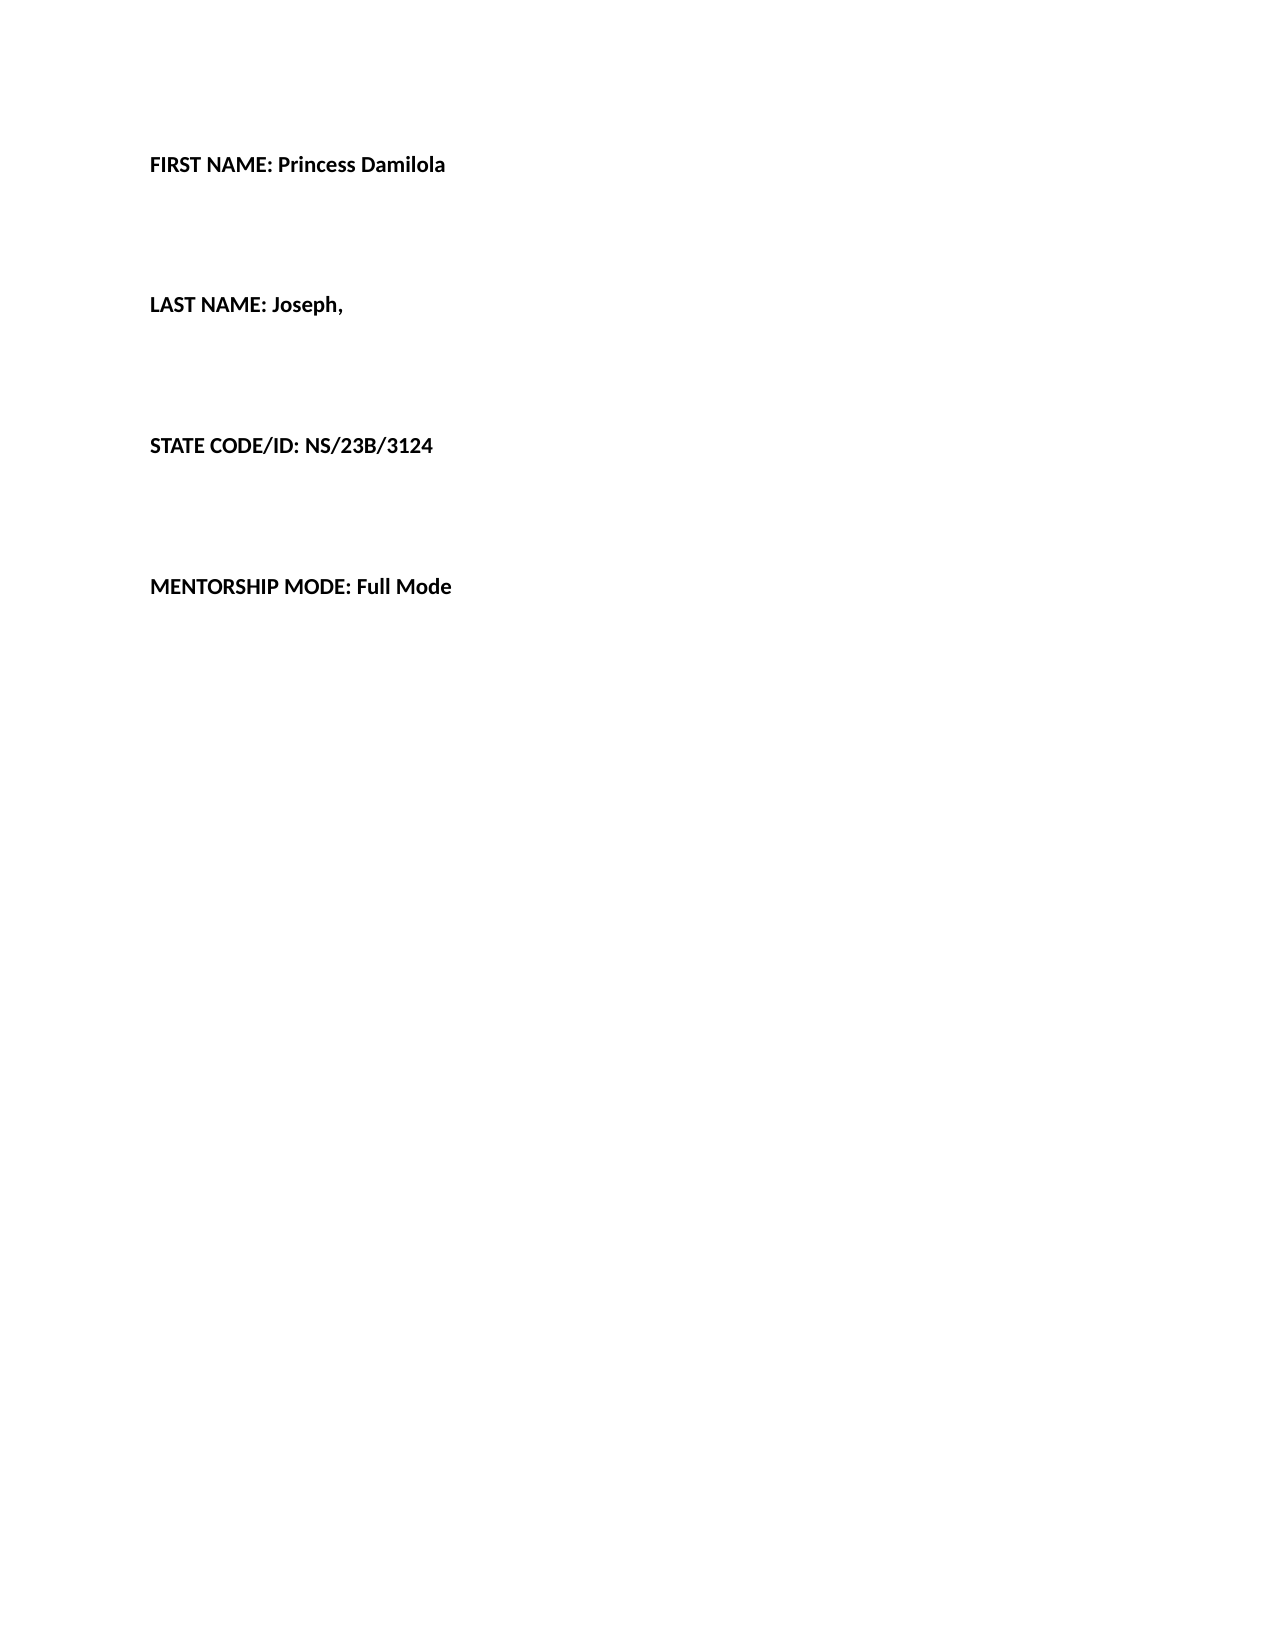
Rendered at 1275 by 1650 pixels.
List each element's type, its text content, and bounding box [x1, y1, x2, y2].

text LAST NAME: Joseph, [150, 291, 1125, 319]
text STATE CODE/ID: NS/23B/3124 [150, 431, 1125, 459]
text MENTORSHIP MODE: Full Mode [150, 572, 1125, 600]
text FIRST NAME: Princess Damilola [150, 150, 1125, 178]
